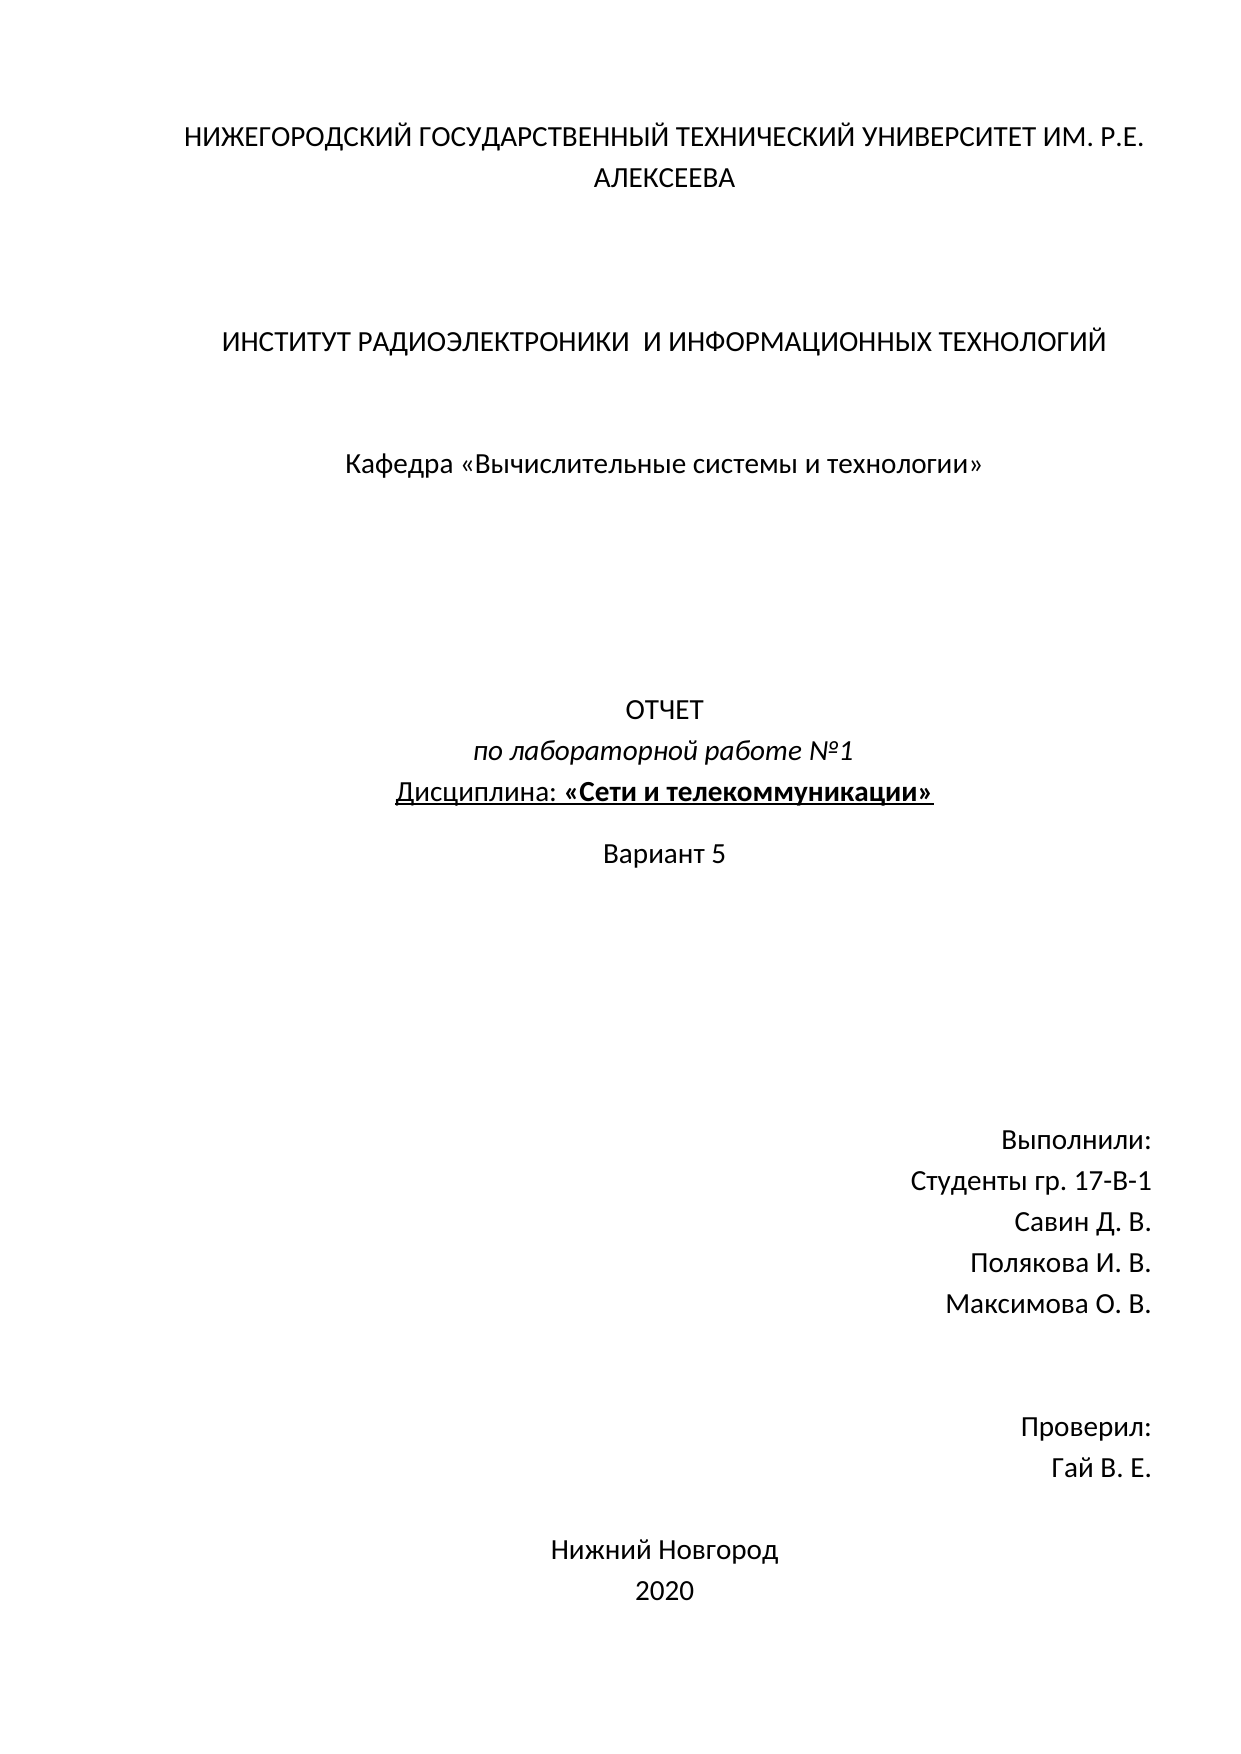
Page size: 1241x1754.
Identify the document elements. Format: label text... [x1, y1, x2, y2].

text Максимова О. В. [177, 1285, 1152, 1321]
text Студенты гр. 17-В-1 [177, 1162, 1152, 1198]
text Нижний Новгород [177, 1531, 1152, 1566]
text Выполнили: [177, 1121, 1152, 1157]
text Гай В. Е. [177, 1449, 1152, 1484]
text ОТЧЕТ [177, 691, 1152, 727]
text Вариант 5 [177, 835, 1152, 871]
text Полякова И. В. [177, 1244, 1152, 1280]
text Проверил: [177, 1408, 1152, 1444]
text Савин Д. В. [177, 1203, 1152, 1239]
text ИНСТИТУТ РАДИОЭЛЕКТРОНИКИ И ИНФОРМАЦИОННЫХ ТЕХНОЛОГИЙ [177, 323, 1152, 358]
text 2020 [177, 1572, 1152, 1607]
text Кафедра «Вычислительные системы и технологии» [177, 446, 1152, 481]
text по лабораторной работе №1 [177, 732, 1152, 768]
text Дисциплина: «Сети и телекоммуникации» [177, 773, 1152, 809]
text НИЖЕГОРОДСКИЙ ГОСУДАРСТВЕННЫЙ ТЕХНИЧЕСКИЙ УНИВЕРСИТЕТ ИМ. Р.Е. АЛЕКСЕЕВА [177, 118, 1152, 195]
